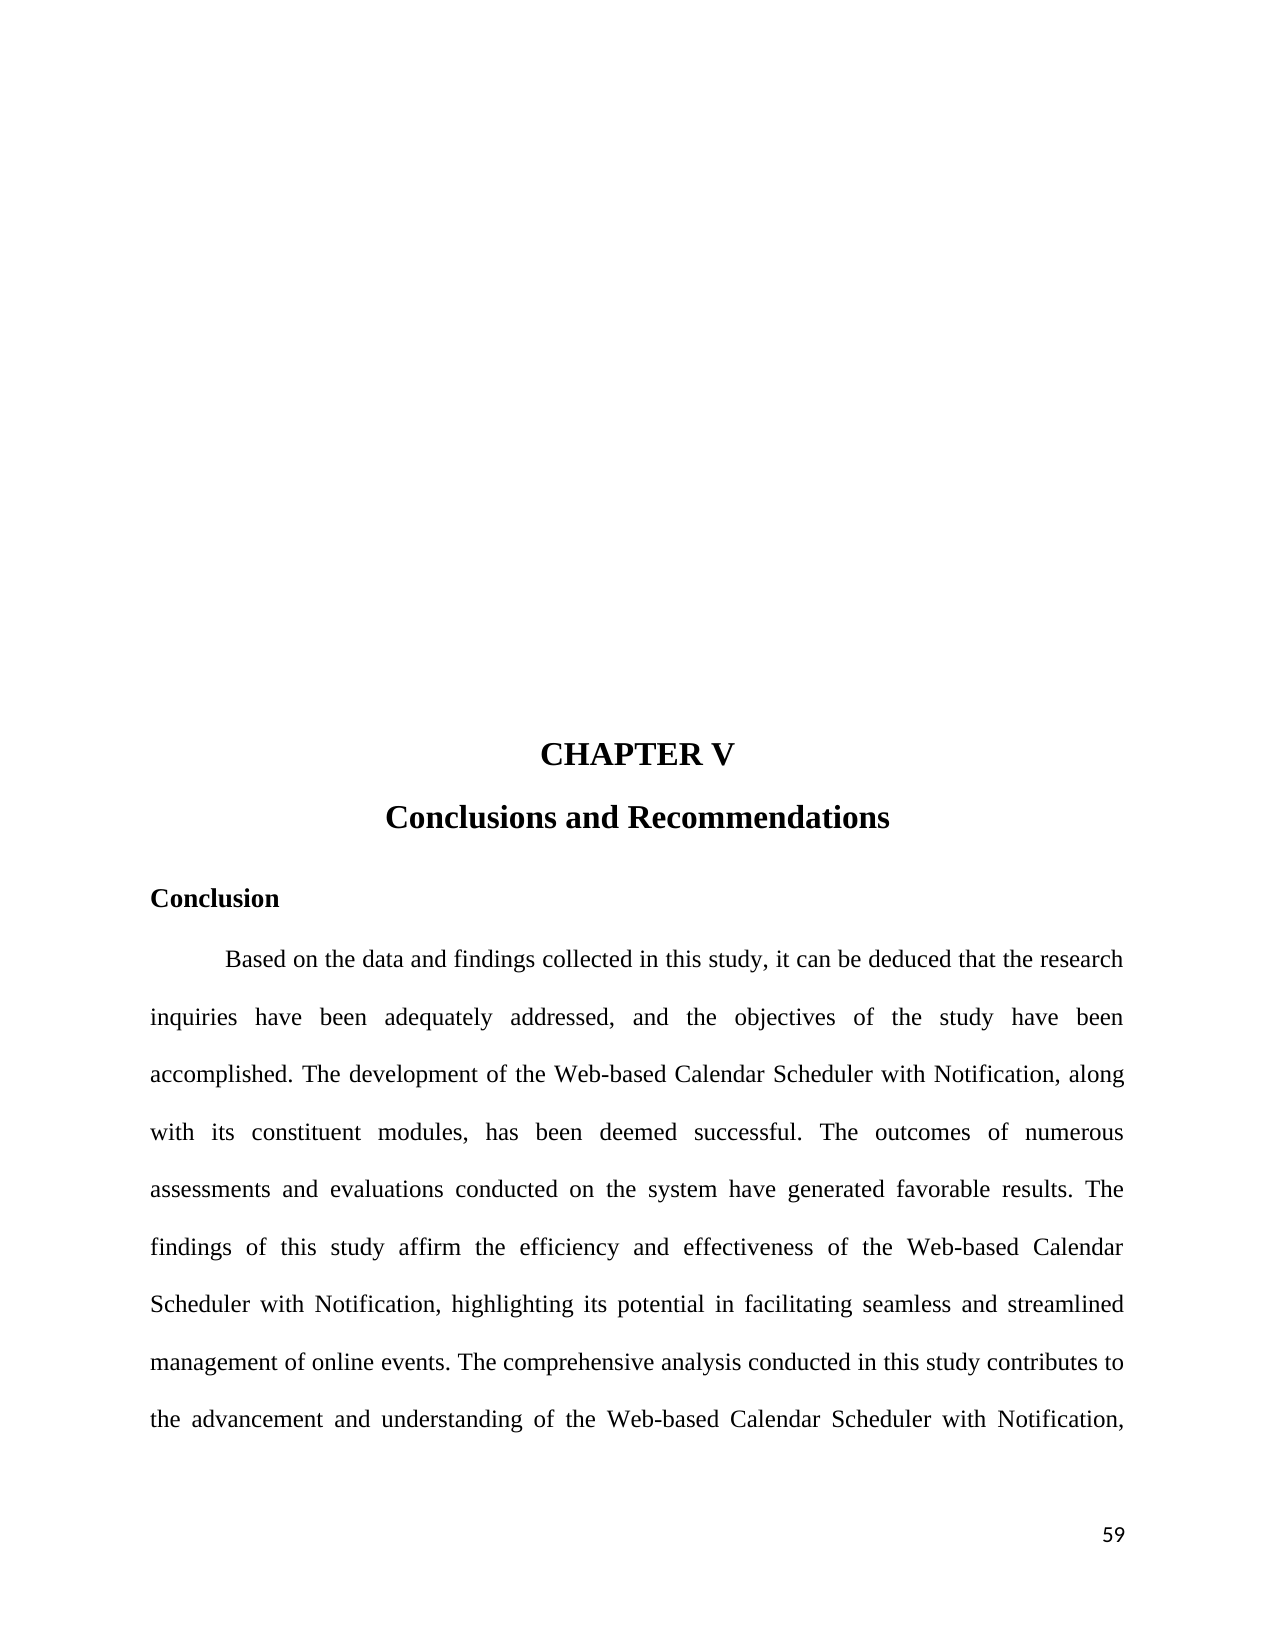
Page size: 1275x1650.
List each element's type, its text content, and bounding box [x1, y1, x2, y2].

subtitle Conclusion [150, 882, 1125, 913]
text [150, 944, 1125, 1433]
subtitle Conclusions and Recommendations [150, 797, 1125, 835]
subtitle CHAPTER V [150, 734, 1125, 772]
